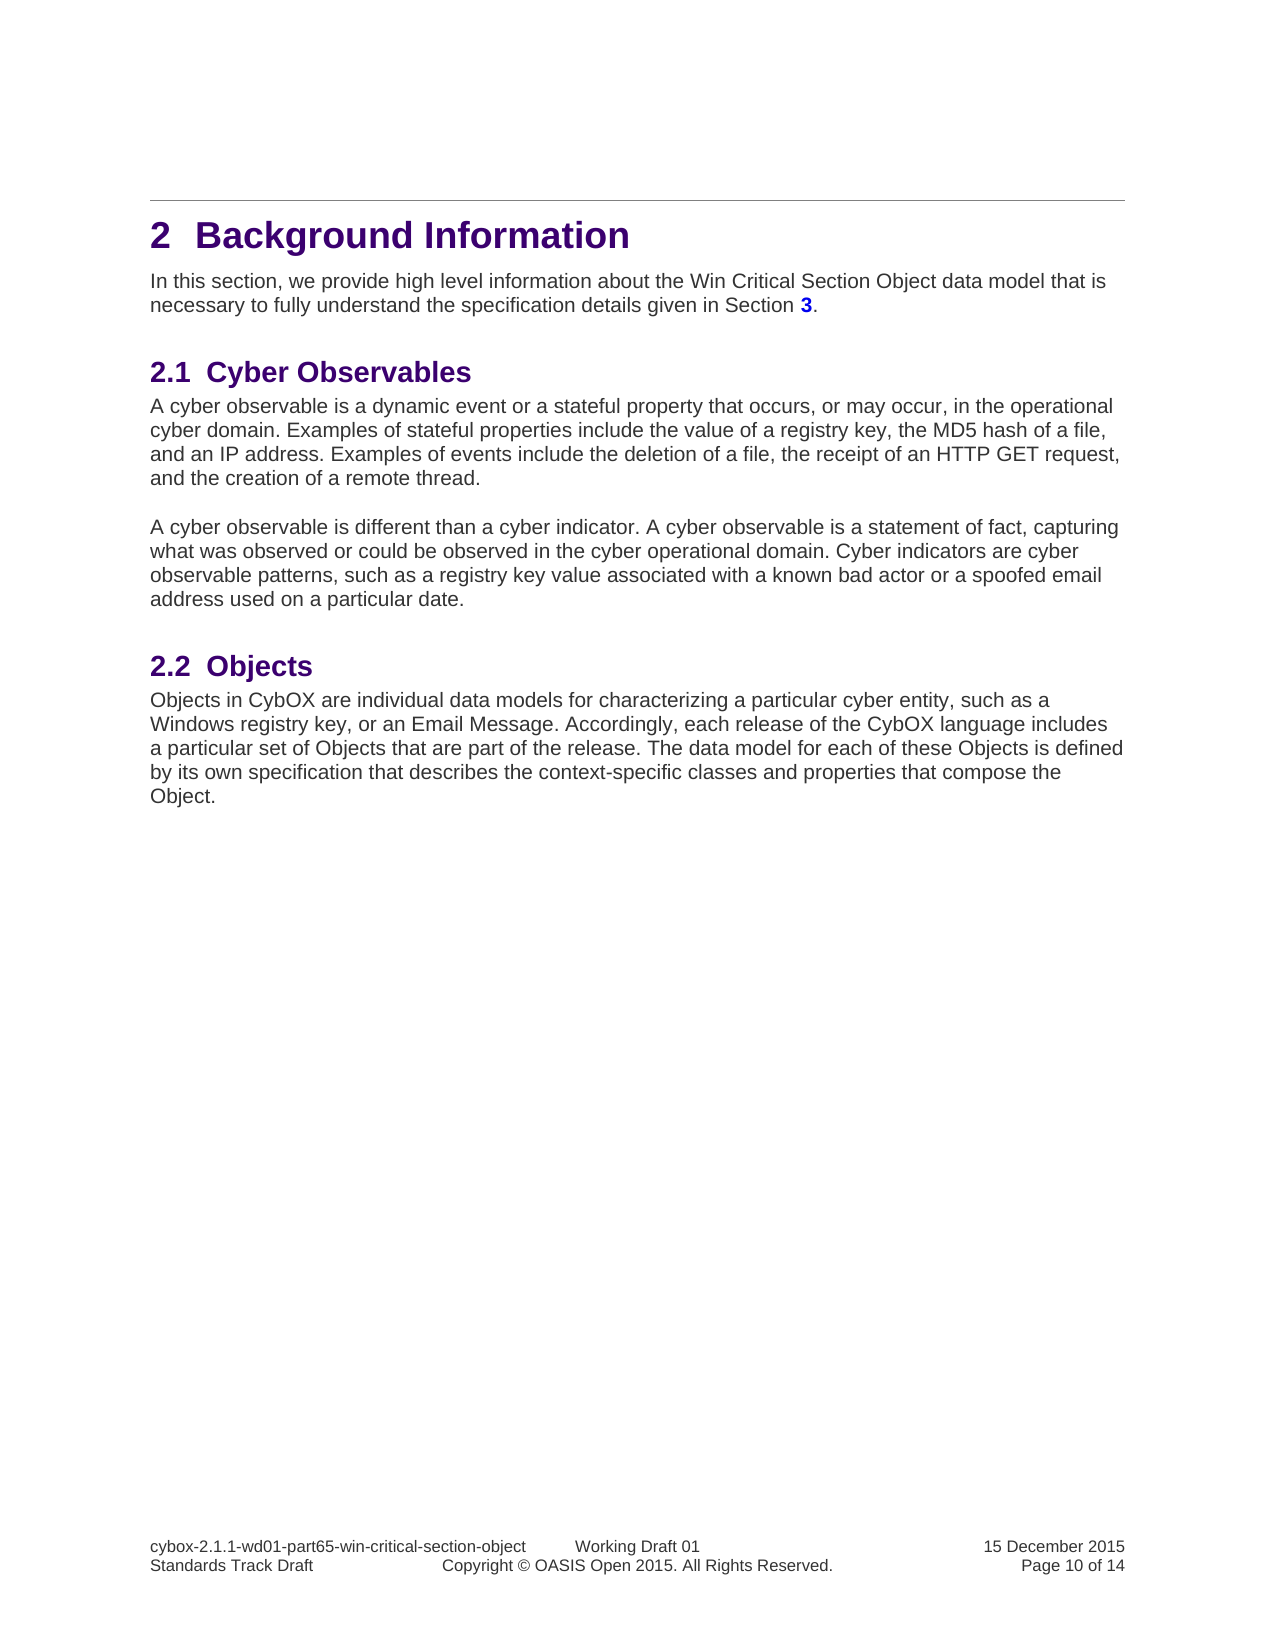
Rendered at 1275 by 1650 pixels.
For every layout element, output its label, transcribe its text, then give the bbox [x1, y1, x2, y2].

text A cyber observable is a dynamic event or a stateful property that occurs, or may occur, in the operational cyber domain. Examples of stateful properties include the value of a registry key, the MD5 hash of a file, and an IP address. Examples of events include the deletion of a file, the receipt of an HTTP GET request, and the creation of a remote thread. [150, 394, 1125, 490]
text A cyber observable is different than a cyber indicator. A cyber observable is a statement of fact, capturing what was observed or could be observed in the cyber operational domain. Cyber indicators are cyber observable patterns, such as a registry key value associated with a known bad actor or a spoofed email address used on a particular date. [150, 515, 1125, 611]
subtitle Cyber Observables [150, 354, 1125, 388]
subtitle Objects [150, 648, 1125, 682]
text In this section, we provide high level information about the Win Critical Section Object data model that is necessary to fully understand the specification details given in Section 3. [150, 269, 1125, 317]
subtitle Background Information [150, 201, 1125, 257]
text Objects in CybOX are individual data models for characterizing a particular cyber entity, such as a Windows registry key, or an Email Message. Accordingly, each release of the CybOX language includes a particular set of Objects that are part of the release. The data model for each of these Objects is defined by its own specification that describes the context-specific classes and properties that compose the Object. [150, 688, 1125, 808]
